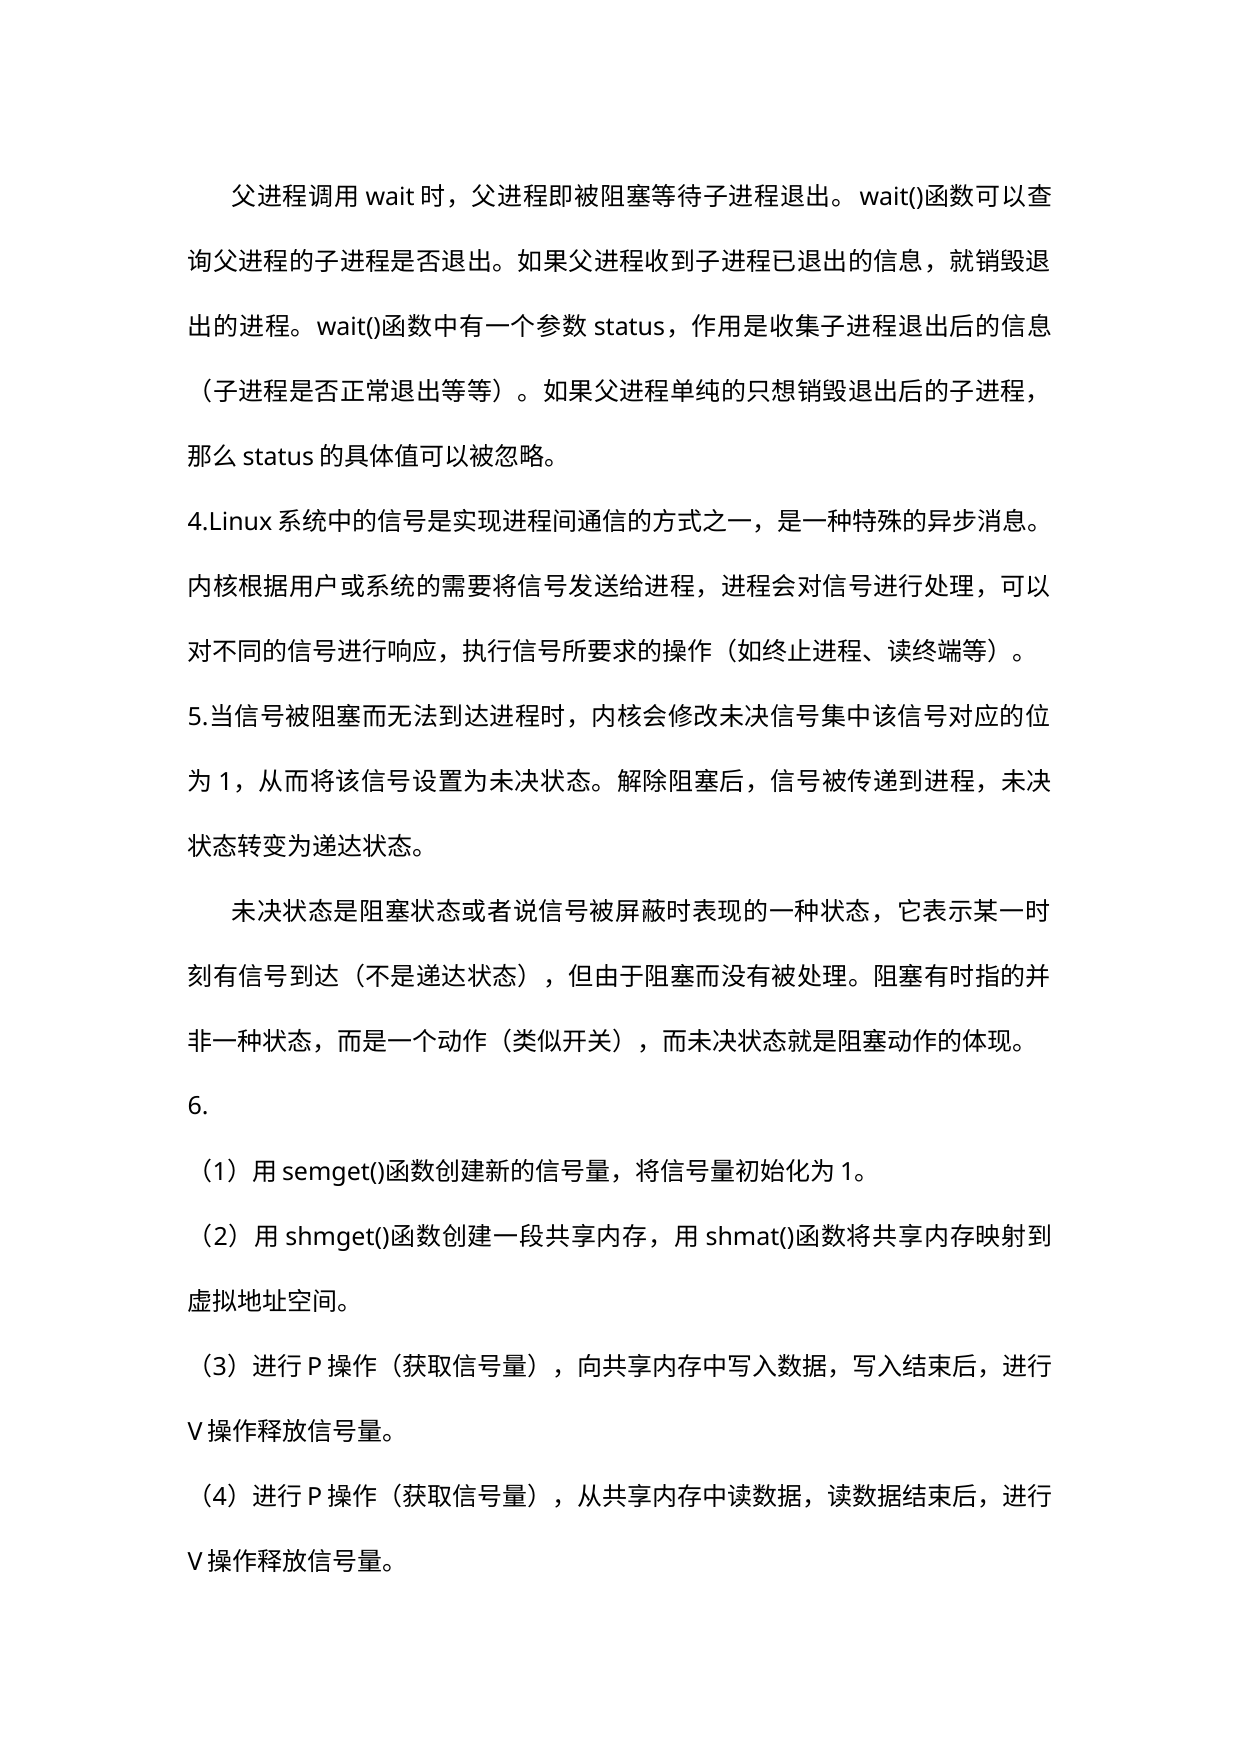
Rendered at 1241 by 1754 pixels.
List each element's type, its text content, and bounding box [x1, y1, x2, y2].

text （3）进行P操作（获取信号量），向共享内存中写入数据，写入结束后，进行V操作释放信号量。 [187, 1332, 1053, 1462]
text 5.当信号被阻塞而无法到达进程时，内核会修改未决信号集中该信号对应的位为1，从而将该信号设置为未决状态。解除阻塞后，信号被传递到进程，未决状态转变为递达状态。 [187, 682, 1053, 877]
text （1）用semget()函数创建新的信号量，将信号量初始化为1。 [187, 1137, 1053, 1202]
text 6. [187, 1072, 1053, 1137]
text （2）用shmget()函数创建一段共享内存，用shmat()函数将共享内存映射到虚拟地址空间。 [187, 1202, 1053, 1332]
text （4）进行P操作（获取信号量），从共享内存中读数据，读数据结束后，进行V操作释放信号量。 [187, 1462, 1053, 1592]
text 4.Linux系统中的信号是实现进程间通信的方式之一，是一种特殊的异步消息。内核根据用户或系统的需要将信号发送给进程，进程会对信号进行处理，可以对不同的信号进行响应，执行信号所要求的操作（如终止进程、读终端等）。 [187, 487, 1053, 682]
text 父进程调用wait时，父进程即被阻塞等待子进程退出。wait()函数可以查询父进程的子进程是否退出。如果父进程收到子进程已退出的信息，就销毁退出的进程。wait()函数中有一个参数status，作用是收集子进程退出后的信息（子进程是否正常退出等等）。如果父进程单纯的只想销毁退出后的子进程，那么status的具体值可以被忽略。 [187, 162, 1053, 487]
text 未决状态是阻塞状态或者说信号被屏蔽时表现的一种状态，它表示某一时刻有信号到达（不是递达状态），但由于阻塞而没有被处理。阻塞有时指的并非一种状态，而是一个动作（类似开关），而未决状态就是阻塞动作的体现。 [187, 877, 1053, 1072]
